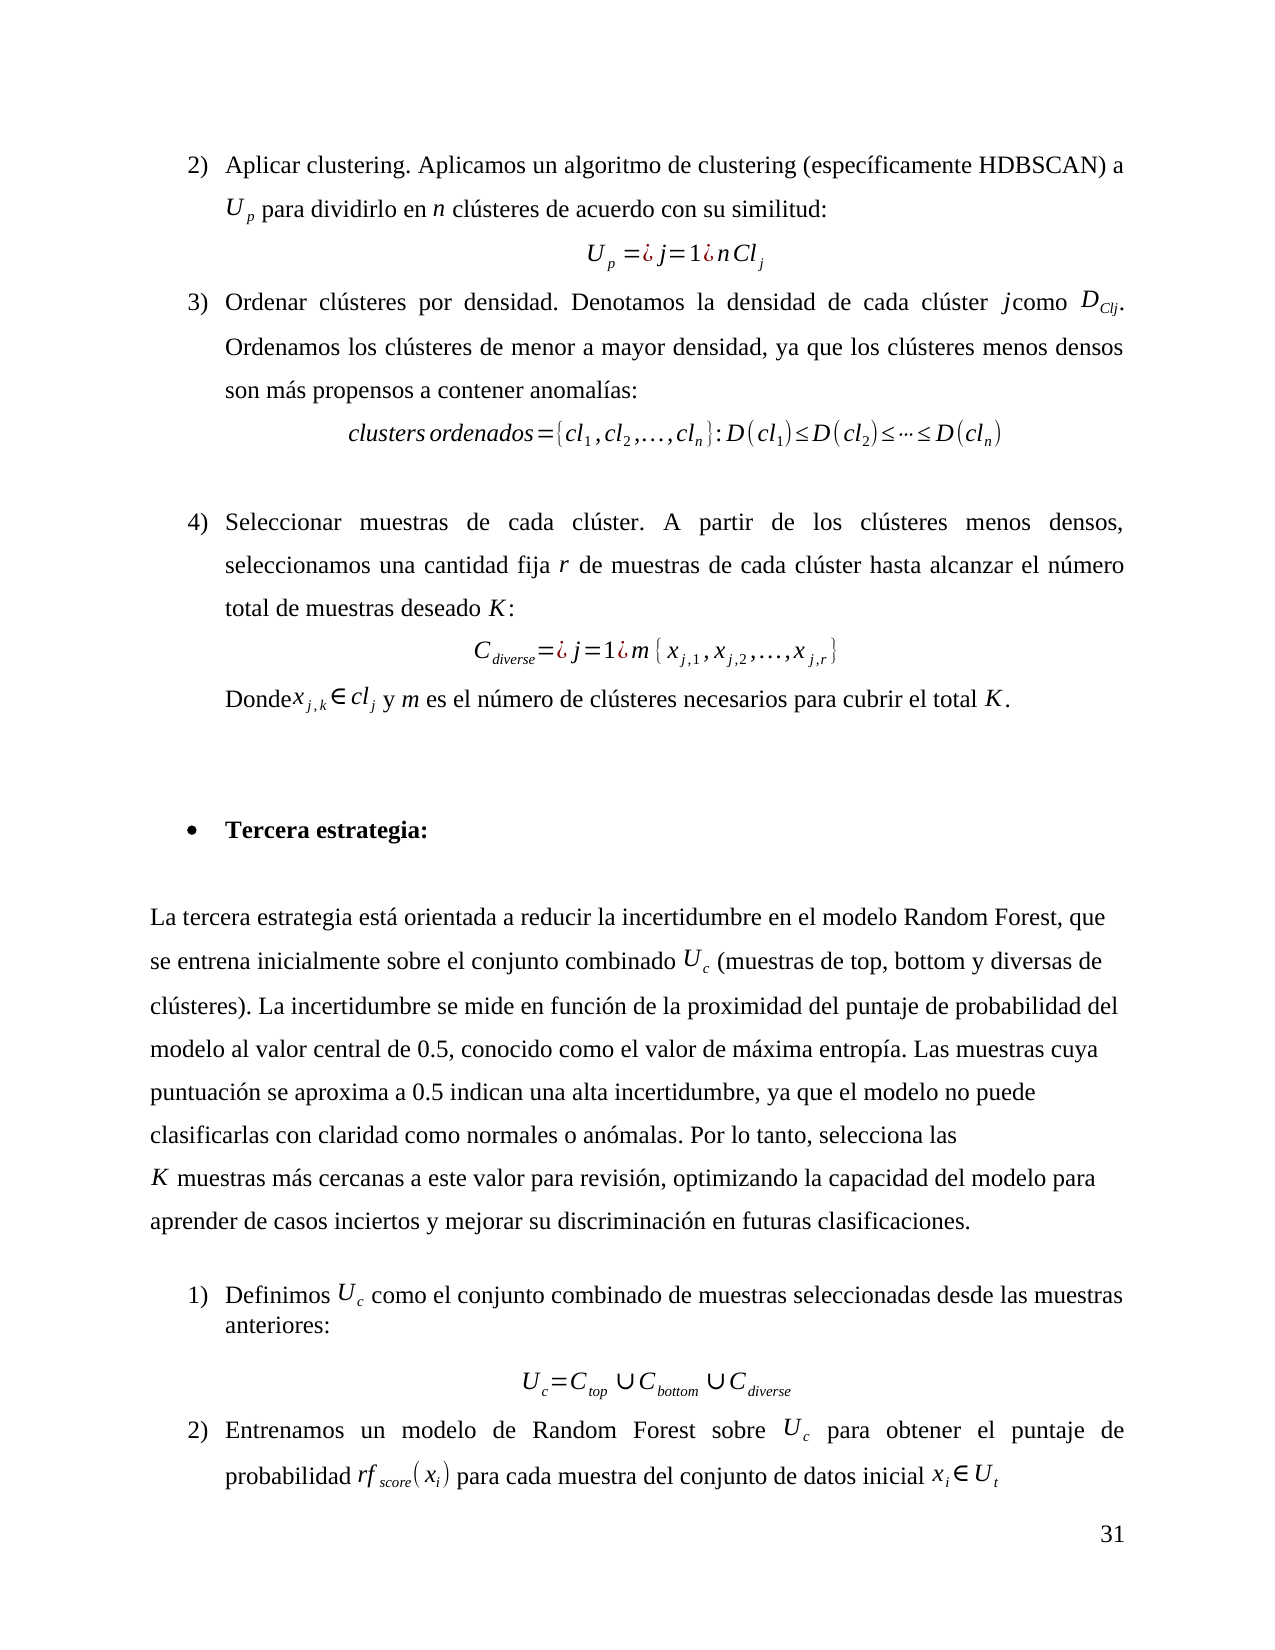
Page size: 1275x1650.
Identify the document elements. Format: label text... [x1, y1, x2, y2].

list Entrenamos un modelo de Random Forest sobre para obtener el puntaje de probabilidad para cada muestra del conjunto de datos inicial [187, 1414, 1125, 1491]
list Tercera estrategia: [187, 816, 1125, 844]
list Aplicar clustering. Aplicamos un algoritmo de clustering (específicamente HDBSCAN) a ​ para dividirlo en clústeres de acuerdo con su similitud: [187, 150, 1125, 224]
text La tercera estrategia está orientada a reducir la incertidumbre en el modelo Random Forest, que se entrena inicialmente sobre el conjunto combinado (muestras de top, bottom y diversas de clústeres). La incertidumbre se mide en función de la proximidad del puntaje de probabilidad del modelo al valor central de 0.5, conocido como el valor de máxima entropía. Las muestras cuya puntuación se aproxima a 0.5 indican una alta incertidumbre, ya que el modelo no puede clasificarlas con claridad como normales o anómalas. Por lo tanto, selecciona las [150, 902, 1125, 1149]
list Ordenar clústeres por densidad. Denotamos la densidad de cada clúster como . Ordenamos los clústeres de menor a mayor densidad, ya que los clústeres menos densos son más propensos a contener anomalías: [187, 286, 1125, 403]
list Seleccionar muestras de cada clúster. A partir de los clústeres menos densos, seleccionamos una cantidad fija de muestras de cada clúster hasta alcanzar el número total de muestras deseado : [187, 507, 1125, 622]
list Definimos como el conjunto combinado de muestras seleccionadas desde las muestras anteriores: [187, 1279, 1125, 1339]
text muestras más cercanas a este valor para revisión, optimizando la capacidad del modelo para aprender de casos inciertos y mejorar su discriminación en futuras clasificaciones. [150, 1163, 1125, 1235]
text Donde​ y m es el número de clústeres necesarios para cubrir el total . [150, 682, 1125, 714]
